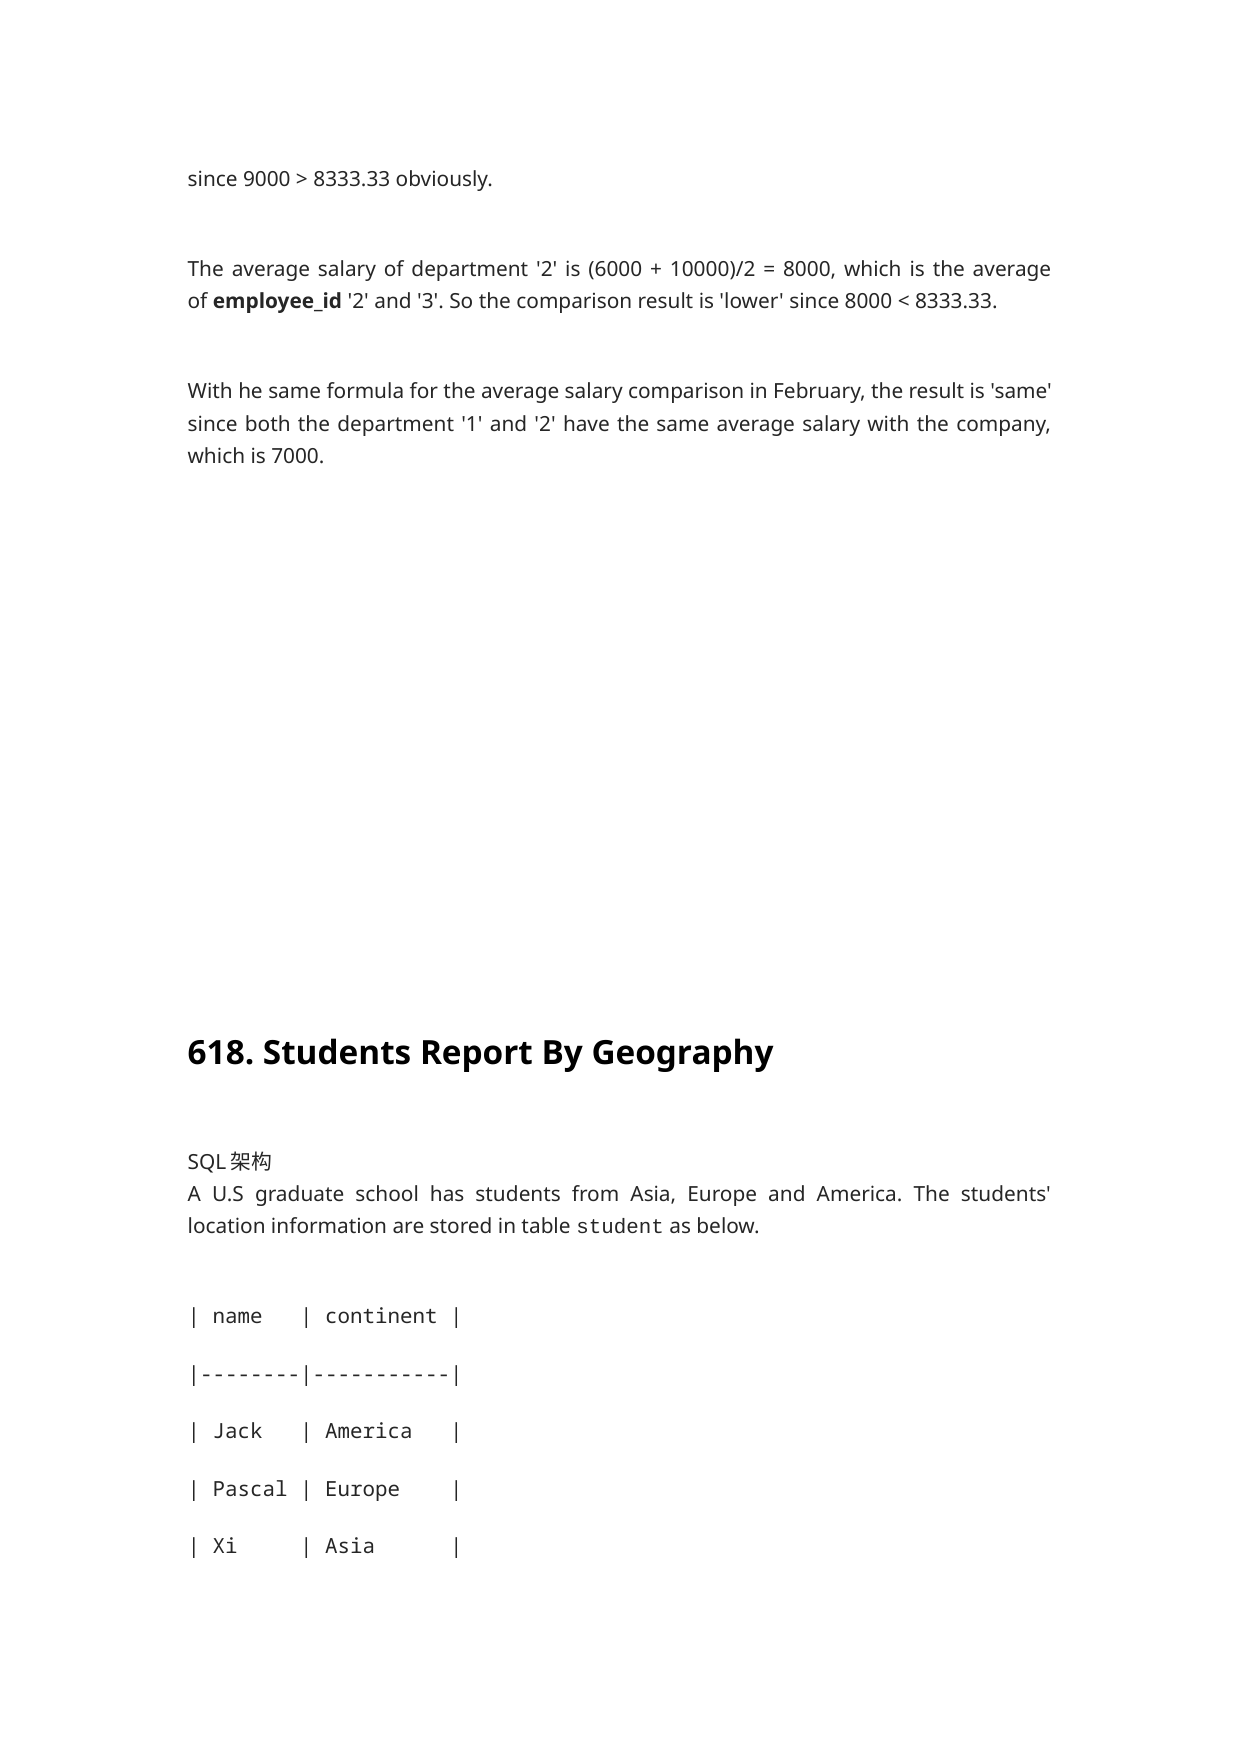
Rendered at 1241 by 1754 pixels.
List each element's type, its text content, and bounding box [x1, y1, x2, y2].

text | Jack | America | [187, 1414, 1053, 1447]
text |--------|-----------| [187, 1357, 1053, 1389]
text With he same formula for the average salary comparison in February, the result is 'same' since both the department '1' and '2' have the same average salary with the company, which is 7000. [187, 374, 1053, 472]
text SQL架构 [187, 1144, 1053, 1177]
text | name | continent | [187, 1299, 1053, 1332]
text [187, 162, 1053, 194]
text A U.S graduate school has students from Asia, Europe and America. The students' location information are stored in table student as below. [187, 1177, 1053, 1242]
subtitle 618. Students Report By Geography [187, 1019, 1053, 1084]
text The average salary of department '2' is (6000 + 10000)/2 = 8000, which is the average of employee_id '2' and '3'. So the comparison result is 'lower' since 8000 < 8333.33. [187, 252, 1053, 317]
text | Xi | Asia | [187, 1529, 1053, 1562]
text | Pascal | Europe | [187, 1472, 1053, 1504]
